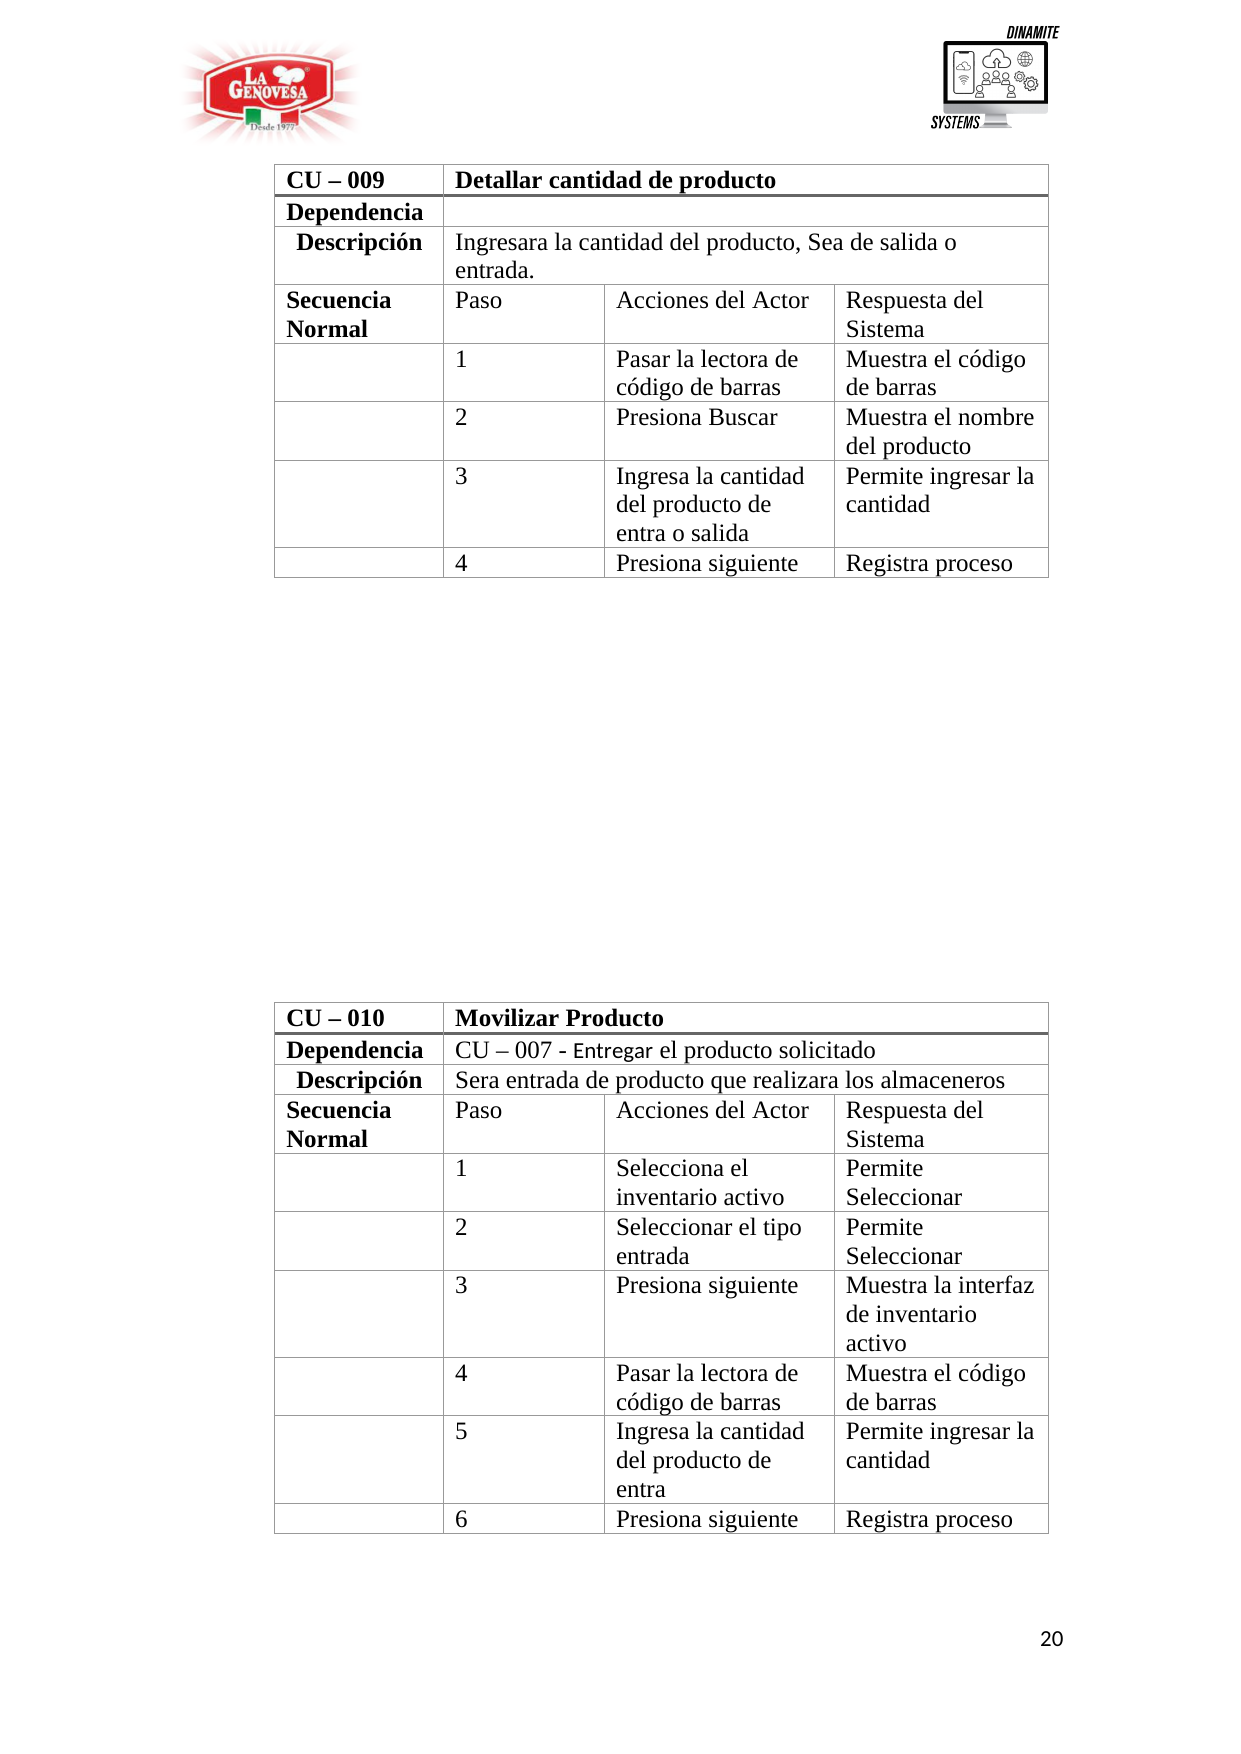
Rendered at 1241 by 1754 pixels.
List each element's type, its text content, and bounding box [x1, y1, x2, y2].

table_cell Registra proceso [835, 1504, 1048, 1532]
table_cell Respuesta del Sistema [835, 1095, 1048, 1152]
table_cell 3 [444, 461, 604, 547]
table_header CU – 010 [275, 1003, 443, 1032]
table_cell 5 [444, 1416, 604, 1503]
table_header Detallar cantidad de producto [444, 165, 1048, 194]
table_cell Dependencia [275, 197, 443, 226]
table_cell Seleccionar el tipo entrada [605, 1212, 834, 1269]
table_cell Pasar la lectora de código de barras [605, 1358, 834, 1415]
table_cell Respuesta del Sistema [835, 285, 1048, 343]
table_cell [275, 402, 443, 460]
table_cell 1 [444, 1154, 604, 1211]
table_cell Dependencia [275, 1035, 443, 1064]
table_cell Ingresara la cantidad del producto, Sea de salida o entrada. [444, 227, 1048, 284]
table_cell Paso [444, 1095, 604, 1152]
table_cell CU – 007 - Entregar el producto solicitado [444, 1035, 1048, 1064]
picture [207, 67, 334, 118]
table_cell Permite Seleccionar [835, 1212, 1048, 1269]
table_cell Permite Seleccionar [835, 1154, 1048, 1211]
table_cell Descripción [275, 227, 443, 284]
table_cell Selecciona el inventario activo [605, 1154, 834, 1211]
table_cell [275, 461, 443, 547]
table_cell 4 [444, 1358, 604, 1415]
table_cell Secuencia Normal [275, 285, 443, 343]
table_cell Presiona siguiente [605, 1271, 834, 1357]
table_cell Acciones del Actor [605, 285, 834, 343]
table_cell Secuencia Normal [275, 1095, 443, 1152]
table_cell [275, 344, 443, 401]
table_cell [275, 1416, 443, 1503]
table_cell Sera entrada de producto que realizara los almaceneros [444, 1065, 1048, 1094]
table_cell Permite ingresar la cantidad [835, 461, 1048, 547]
table_cell [275, 1358, 443, 1415]
picture [929, 14, 1063, 148]
table_cell Muestra el código de barras [835, 1358, 1048, 1415]
table_cell 2 [444, 402, 604, 460]
table_cell Paso [444, 285, 604, 343]
table_cell [444, 197, 1048, 226]
table_cell Descripción [275, 1065, 443, 1094]
table_header Movilizar Producto [444, 1003, 1048, 1032]
table_cell Registra proceso [835, 548, 1048, 577]
table_cell 6 [444, 1504, 604, 1532]
table_cell Muestra el código de barras [835, 344, 1048, 401]
table_cell 1 [444, 344, 604, 401]
table_cell Presiona siguiente [605, 548, 834, 577]
table_cell [275, 1271, 443, 1357]
table_cell 4 [444, 548, 604, 577]
table_cell Presiona siguiente [605, 1504, 834, 1532]
table_cell Muestra el nombre del producto [835, 402, 1048, 460]
table_cell 3 [444, 1271, 604, 1357]
table_cell Muestra la interfaz de inventario activo [835, 1271, 1048, 1357]
table_cell Presiona Buscar [605, 402, 834, 460]
table_cell Ingresa la cantidad del producto de entra o salida [605, 461, 834, 547]
table_cell [275, 1154, 443, 1211]
table_cell [275, 1212, 443, 1269]
table_cell 2 [444, 1212, 604, 1269]
table_cell Acciones del Actor [605, 1095, 834, 1152]
table_header CU – 009 [275, 165, 443, 194]
table_cell Permite ingresar la cantidad [835, 1416, 1048, 1503]
table_cell Pasar la lectora de código de barras [605, 344, 834, 401]
table_cell [275, 548, 443, 577]
table_cell Ingresa la cantidad del producto de entra [605, 1416, 834, 1503]
table_cell [275, 1504, 443, 1532]
